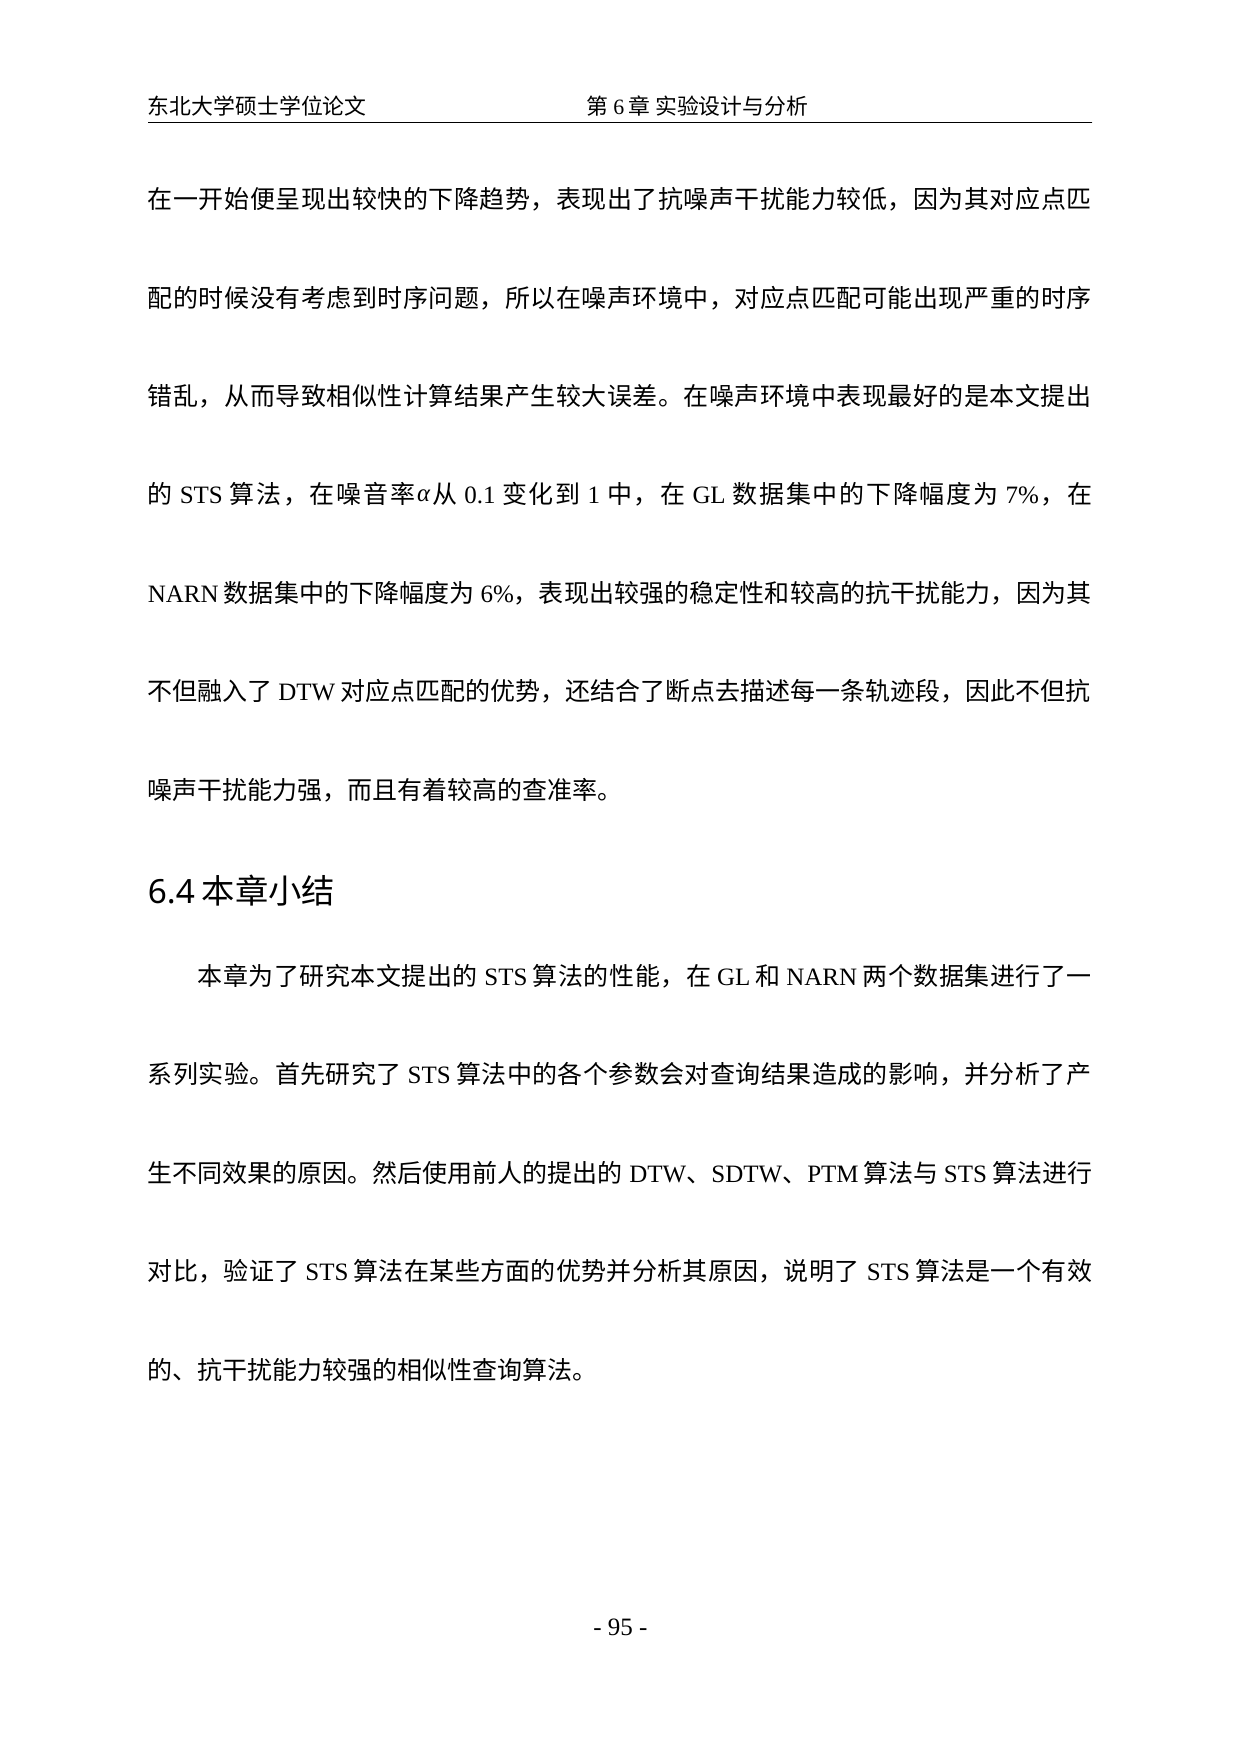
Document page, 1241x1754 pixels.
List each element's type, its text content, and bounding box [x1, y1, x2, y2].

text 本章为了研究本文提出的STS算法的性能，在GL和NARN两个数据集进行了一系列实验。首先研究了STS算法中的各个参数会对查询结果造成的影响，并分析了产生不同效果的原因。然后使用前人的提出的DTW、SDTW、PTM算法与STS算法进行对比，验证了STS算法在某些方面的优势并分析其原因，说明了STS算法是一个有效的、抗干扰能力较强的相似性查询算法。 [148, 941, 1092, 1402]
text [148, 164, 1092, 822]
subtitle 6.4本章小结 [148, 856, 1092, 923]
